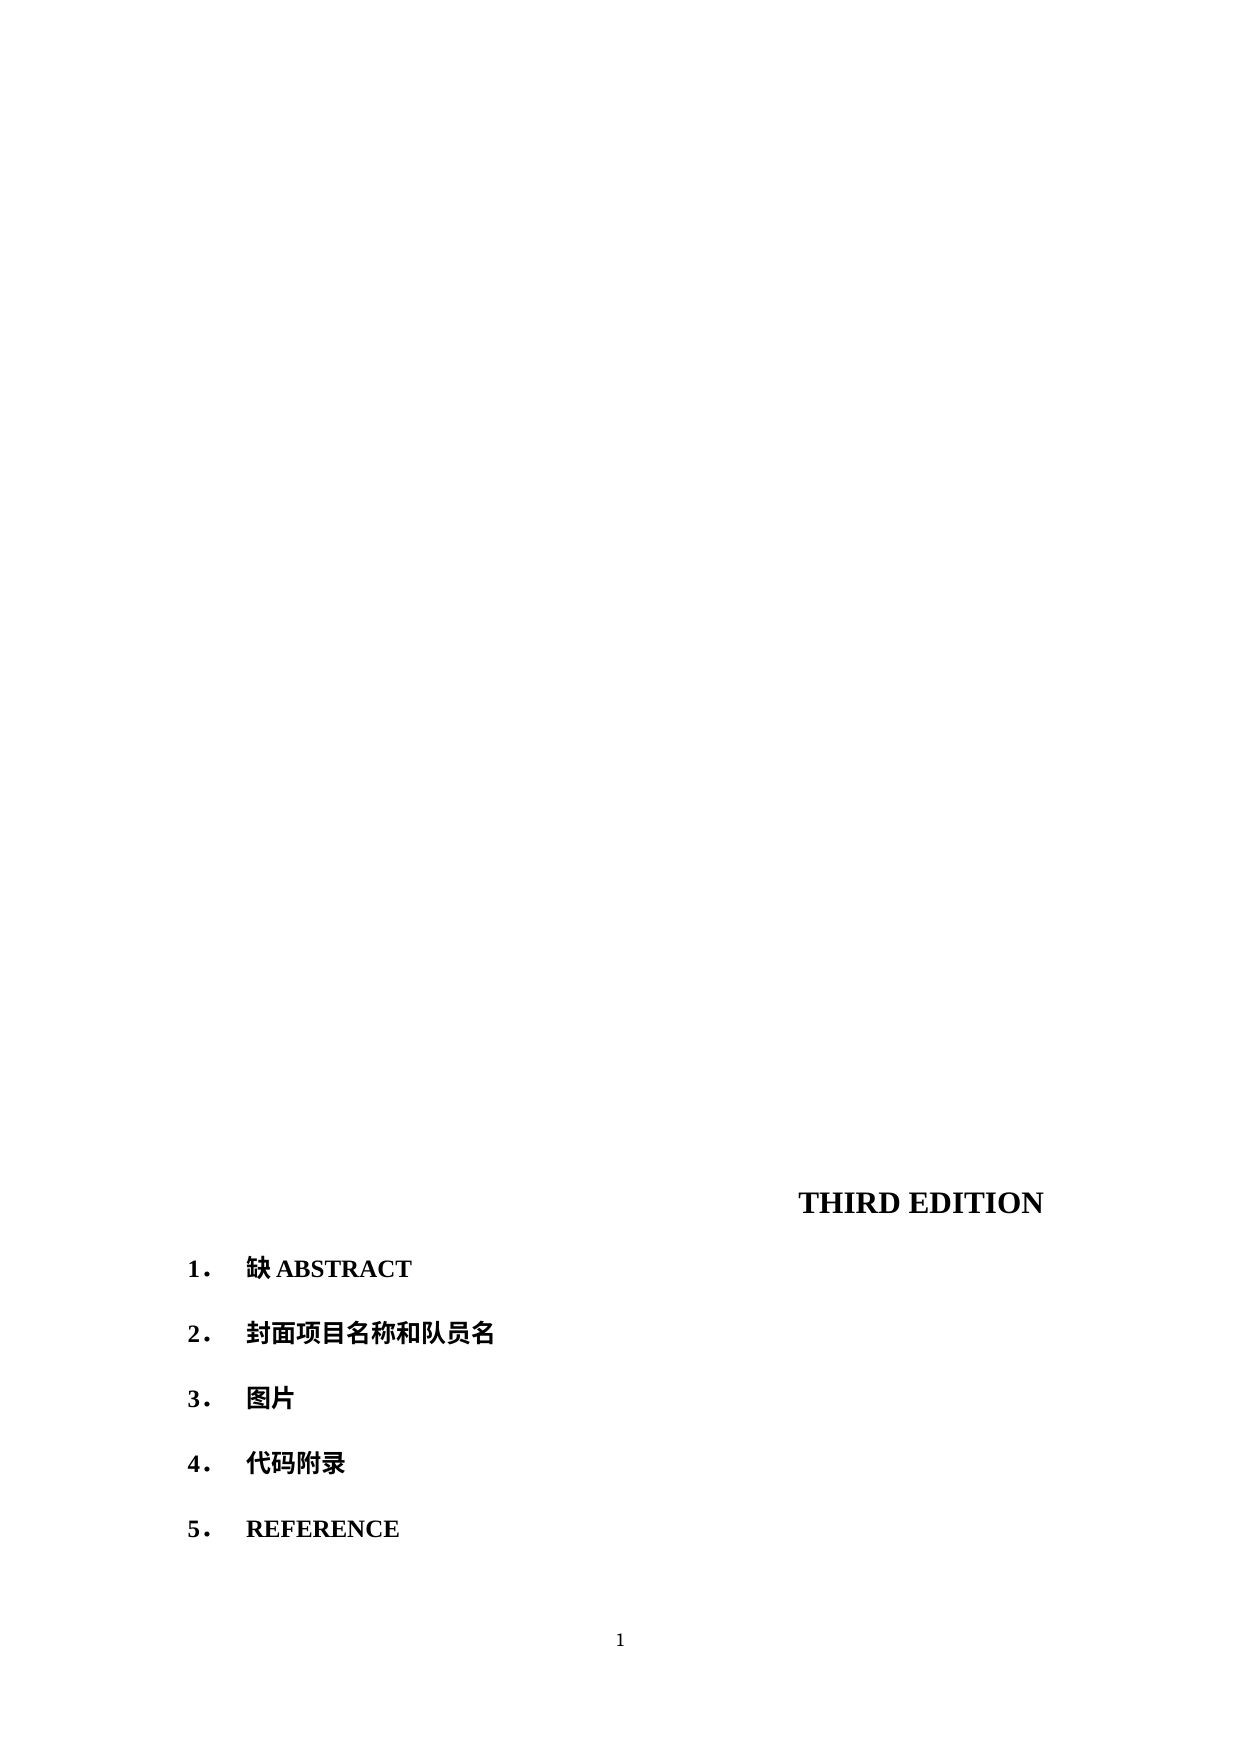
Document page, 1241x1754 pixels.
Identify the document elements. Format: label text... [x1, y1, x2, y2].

list REFERENCE [187, 1494, 1053, 1559]
text THIRD EDITION [187, 1169, 1053, 1234]
list 图片 [187, 1364, 1053, 1429]
list 缺ABSTRACT [187, 1234, 1053, 1299]
list 代码附录 [187, 1429, 1053, 1494]
list 封面项目名称和队员名 [187, 1299, 1053, 1364]
